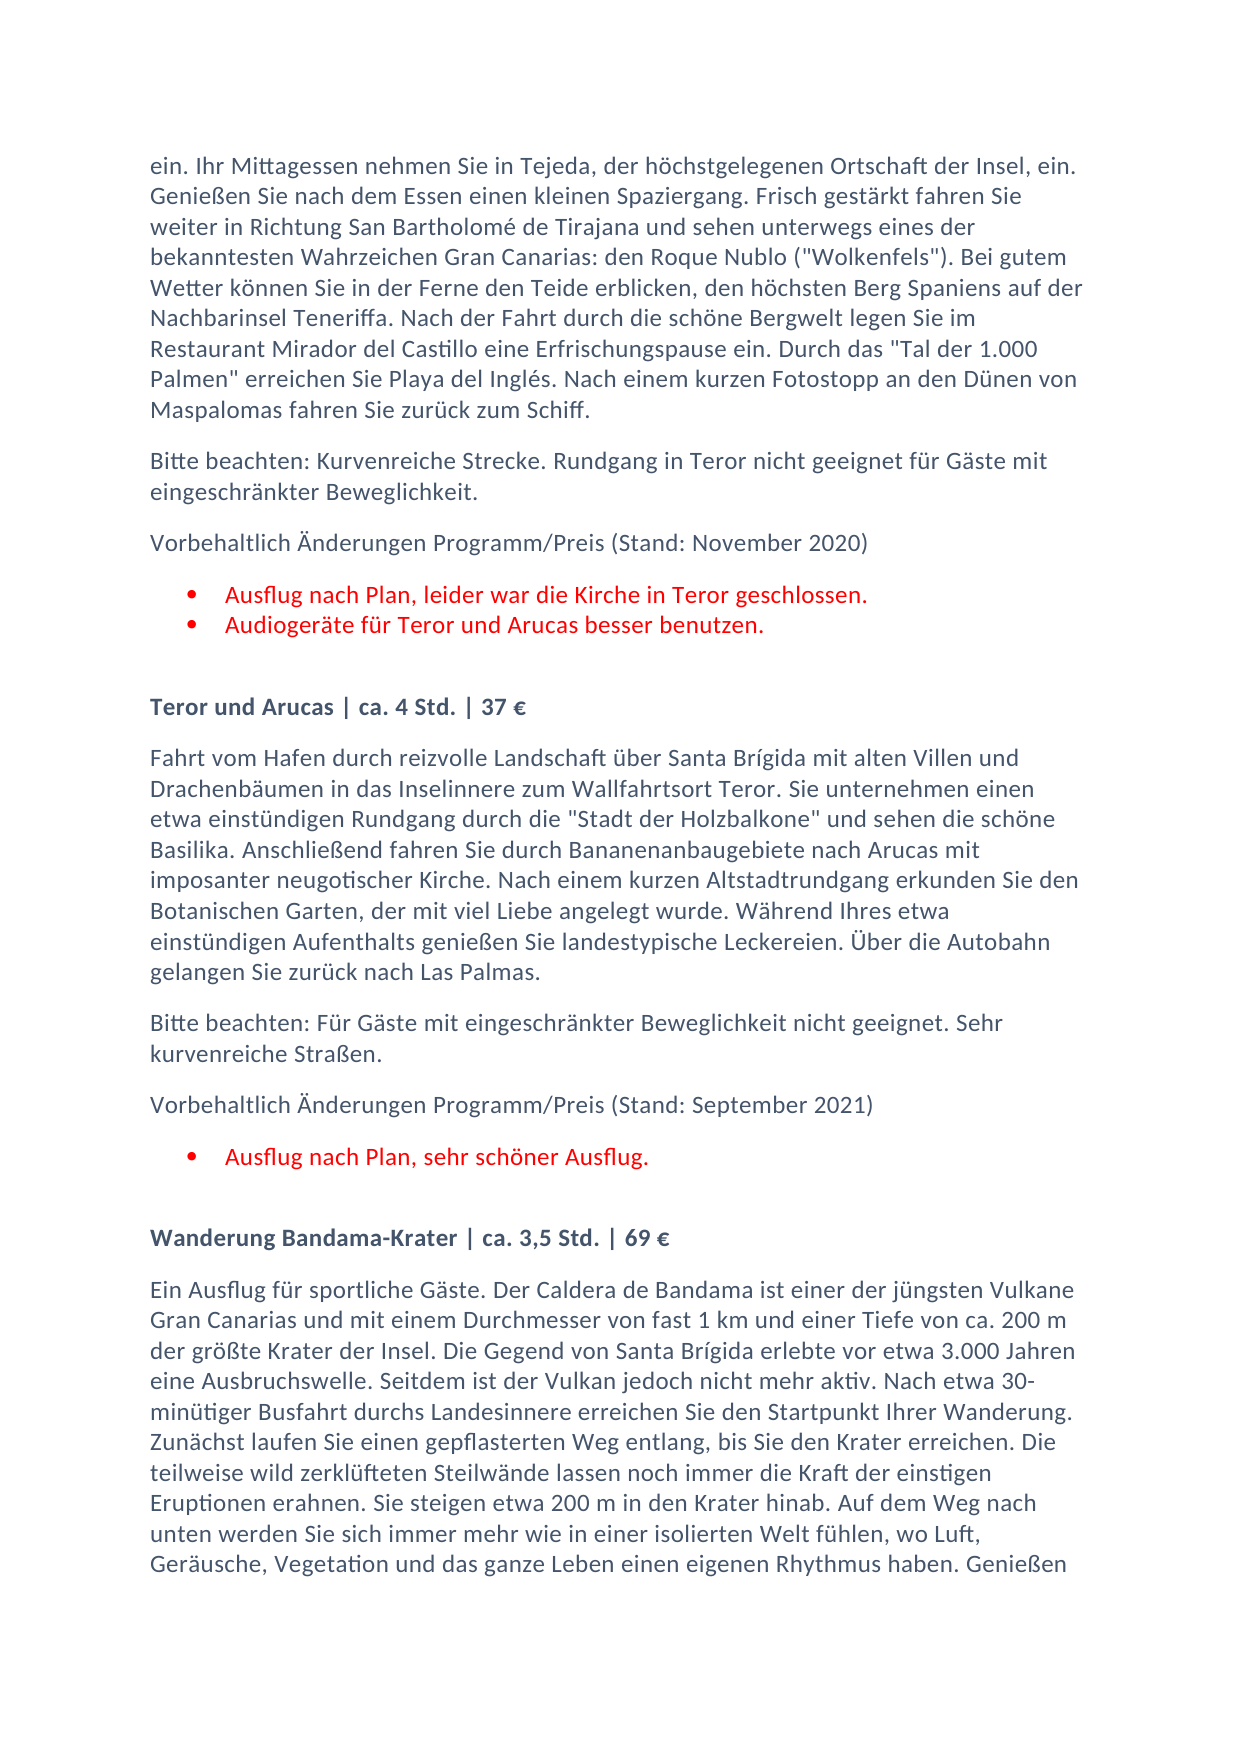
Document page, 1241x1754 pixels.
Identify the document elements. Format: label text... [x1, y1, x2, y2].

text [150, 1274, 1090, 1579]
text Vorbehaltlich Änderungen Programm/Preis (Stand: November 2020) [150, 527, 1090, 558]
list Ausflug nach Plan, sehr schöner Ausflug. [187, 1141, 1090, 1171]
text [150, 150, 1090, 425]
list Ausflug nach Plan, leider war die Kirche in Teror geschlossen. [187, 579, 1090, 609]
text Bitte beachten: Für Gäste mit eingeschränkter Beweglichkeit nicht geeignet. Sehr kurvenreiche Straßen. [150, 1007, 1090, 1068]
text Teror und Arucas | ca. 4 Std. | 37 € [150, 691, 1090, 722]
list Audiogeräte für Teror und Arucas besser benutzen. [187, 609, 1090, 640]
text Fahrt vom Hafen durch reizvolle Landschaft über Santa Brígida mit alten Villen und Drachenbäumen in das Inselinnere zum Wallfahrtsort Teror. Sie unternehmen einen etwa einstündigen Rundgang durch die "Stadt der Holzbalkone" und sehen die schöne Basilika. Anschließend fahren Sie durch Bananenanbaugebiete nach Arucas mit imposanter neugotischer Kirche. Nach einem kurzen Altstadtrundgang erkunden Sie den Botanischen Garten, der mit viel Liebe angelegt wurde. Während Ihres etwa einstündigen Aufenthalts genießen Sie landestypische Leckereien. Über die Autobahn gelangen Sie zurück nach Las Palmas. [150, 742, 1090, 987]
text Wanderung Bandama-Krater | ca. 3,5 Std. | 69 € [150, 1223, 1090, 1253]
text Bitte beachten: Kurvenreiche Strecke. Rundgang in Teror nicht geeignet für Gäste mit eingeschränkter Beweglichkeit. [150, 446, 1090, 507]
text Vorbehaltlich Änderungen Programm/Preis (Stand: September 2021) [150, 1089, 1090, 1120]
